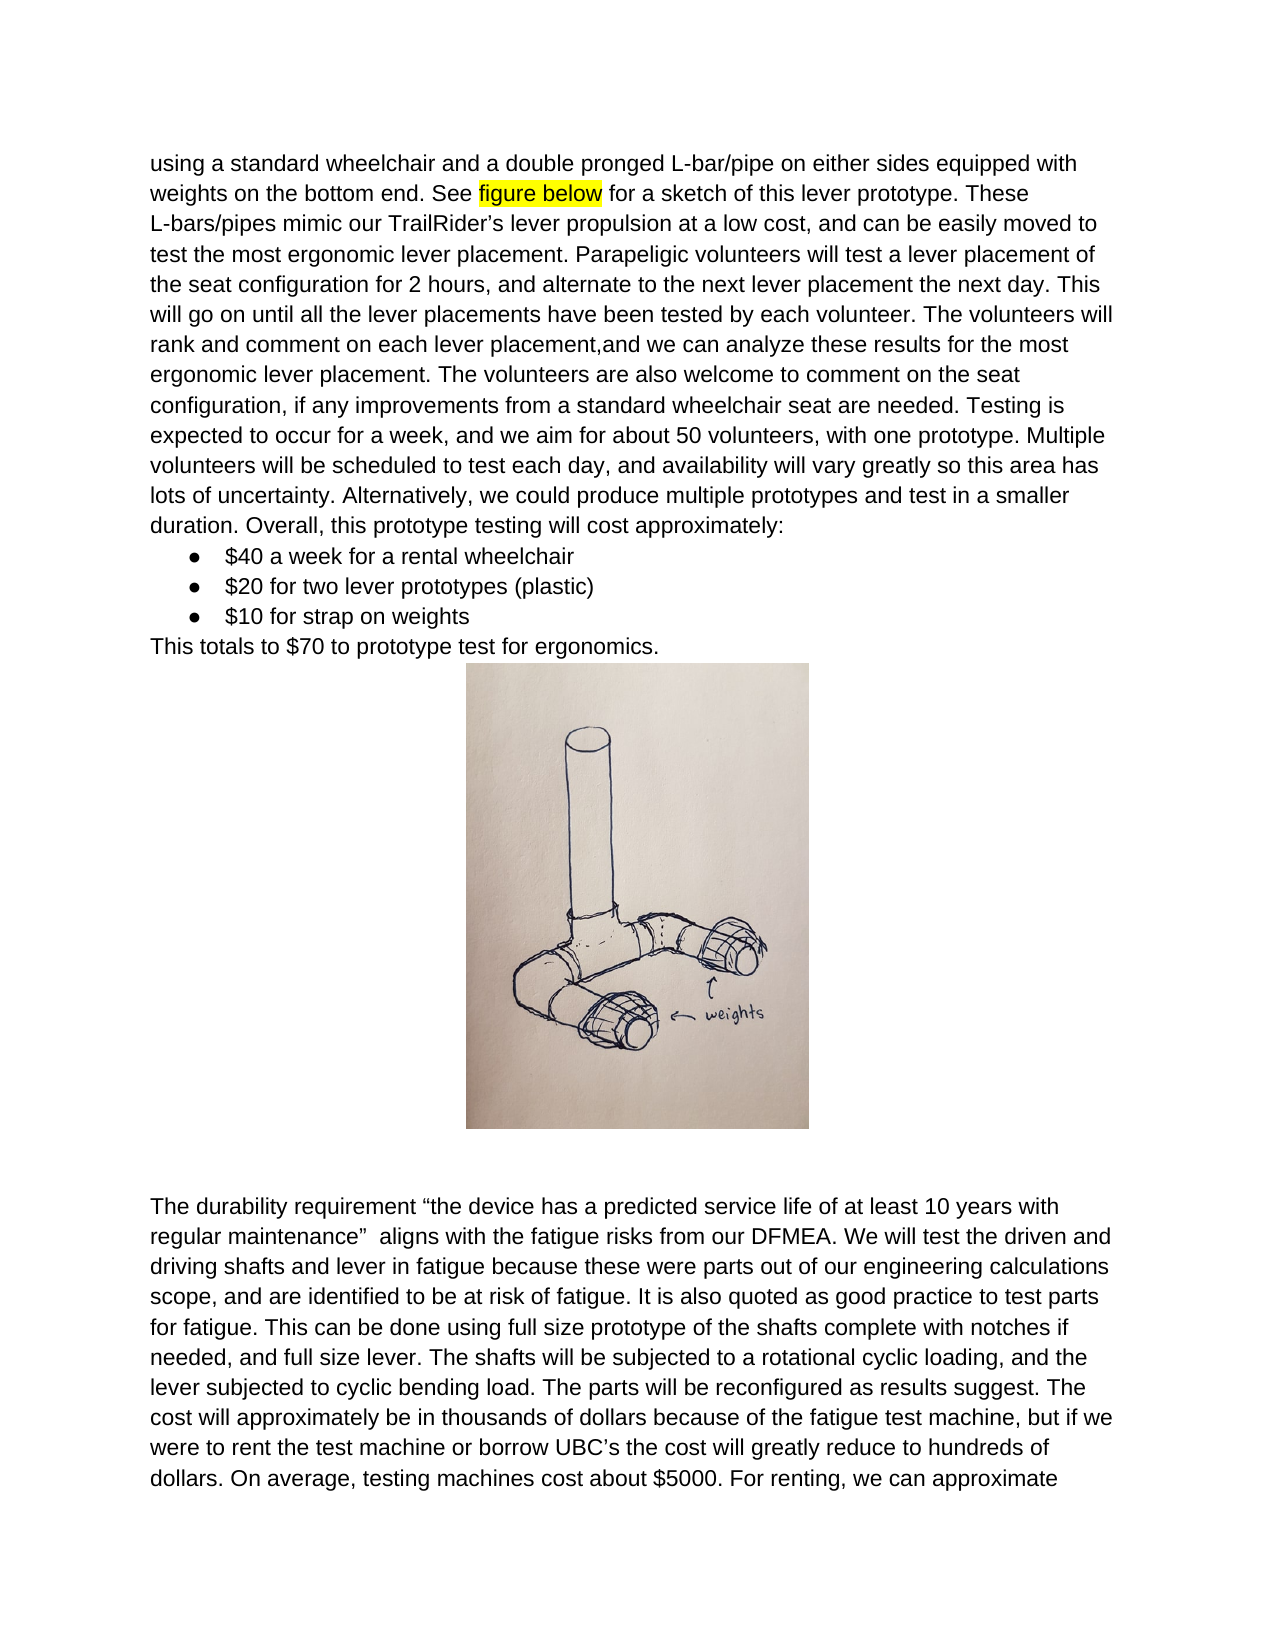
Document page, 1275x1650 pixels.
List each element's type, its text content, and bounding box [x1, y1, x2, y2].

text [150, 1193, 1125, 1491]
list $40 a week for a rental wheelchair [187, 543, 1125, 569]
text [150, 150, 1125, 539]
list $20 for two lever prototypes (plastic) [187, 573, 1125, 599]
list $10 for strap on weights [187, 603, 1125, 629]
text This totals to $70 to prototype test for ergonomics. [150, 633, 1125, 660]
picture [466, 663, 809, 1129]
